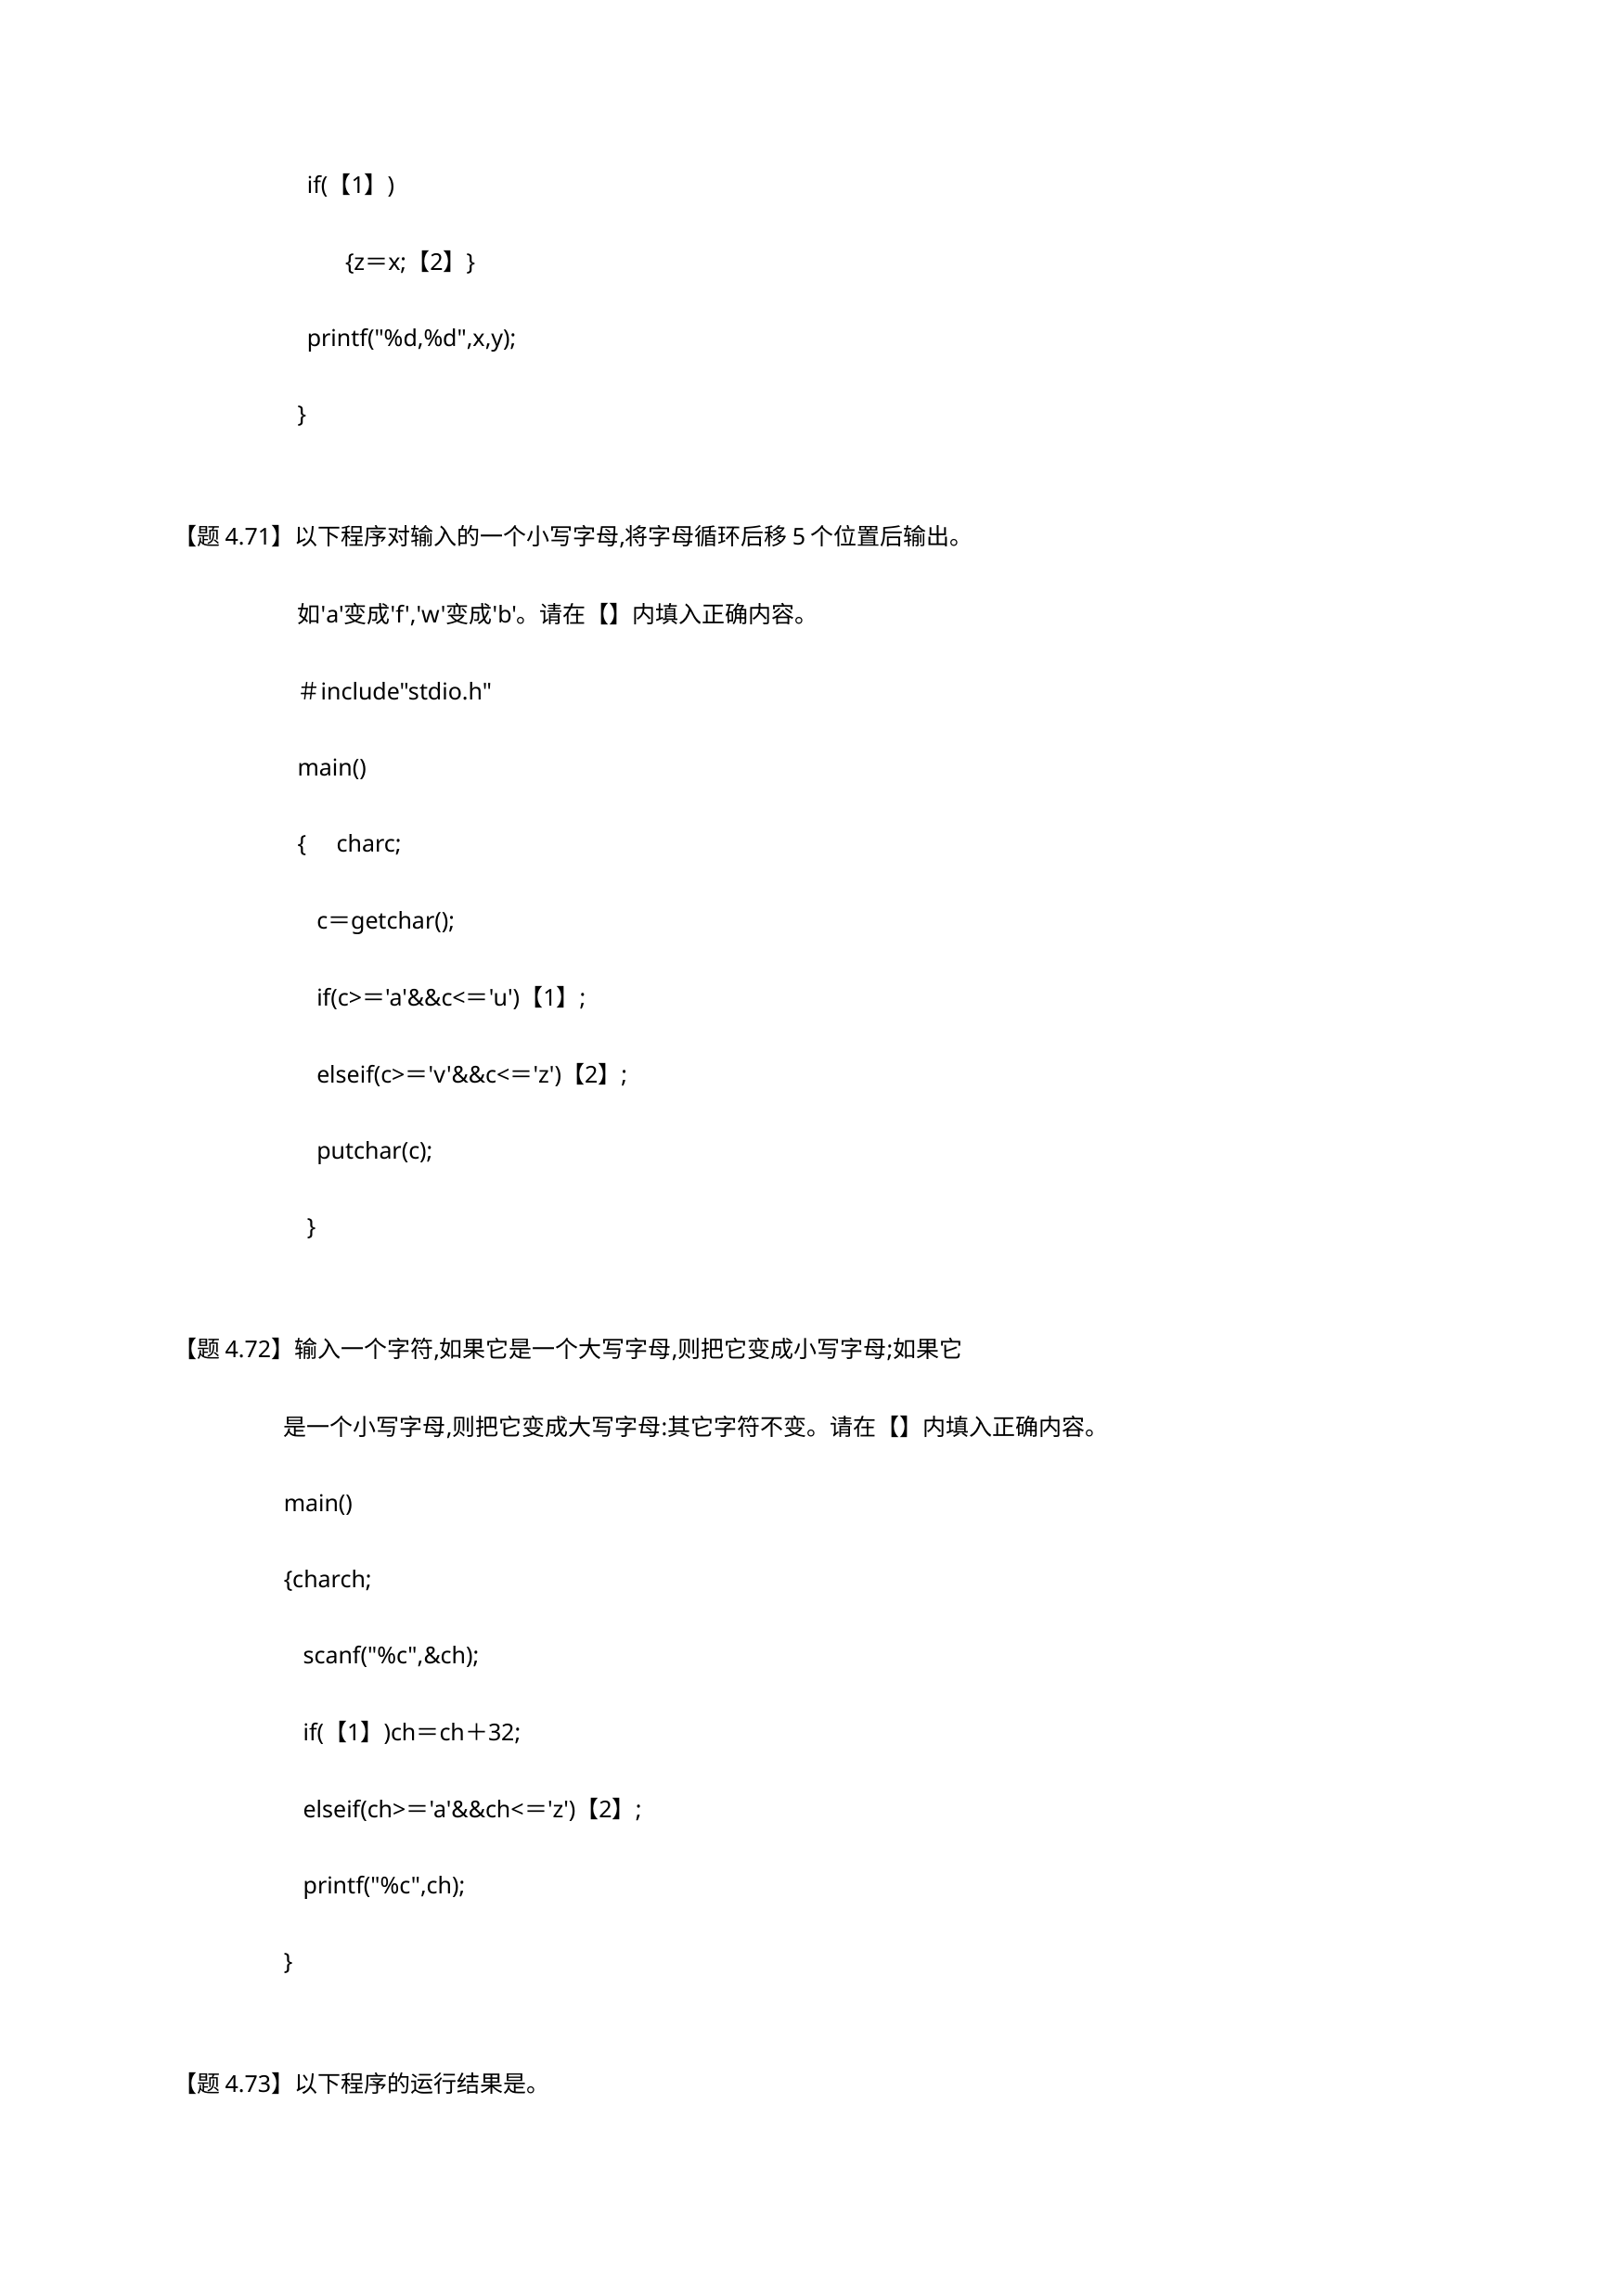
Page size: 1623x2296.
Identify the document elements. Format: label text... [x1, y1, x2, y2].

text printf("%d,%d",x,y); [297, 307, 1449, 367]
text scanf("%c",&ch); [293, 1624, 1449, 1685]
text 【题4.71】以下程序对输入的一个小写字母,将字母循环后移5个位置后输出。 [174, 505, 1449, 565]
text {z＝x;【2】} [297, 230, 1449, 290]
text 【题4.72】输入一个字符,如果它是一个大写字母,则把它变成小写字母;如果它 [174, 1318, 1449, 1379]
text 是一个小写字母,则把它变成大写字母:其它字符不变。请在【】内填入正确内容。 [284, 1395, 1449, 1456]
text if(c>＝'a'&&c<＝'u')【1】; [297, 966, 1449, 1026]
text {charch; [284, 1548, 1449, 1609]
text putchar(c); [297, 1120, 1449, 1180]
text main() [297, 737, 1449, 797]
text ＃include"stdio.h" [297, 660, 1449, 720]
text c＝getchar(); [297, 889, 1449, 949]
text if(【1】)ch＝ch＋32; [293, 1700, 1449, 1761]
text 如'a'变成'f','w'变成'b'。请在【】内填入正确内容。 [297, 583, 1449, 643]
text { charc; [297, 813, 1449, 873]
text 【题4.73】以下程序的运行结果是。 [174, 2052, 1449, 2112]
text } [284, 1930, 1449, 1991]
text if(【1】) [297, 153, 1449, 213]
text printf("%c",ch); [293, 1854, 1449, 1915]
text main() [284, 1472, 1449, 1533]
text } [297, 383, 1449, 443]
text elseif(c>＝'v'&&c<＝'z')【2】; [297, 1043, 1449, 1103]
text elseif(ch>＝'a'&&ch<＝'z')【2】; [293, 1777, 1449, 1838]
text } [297, 1196, 1449, 1256]
